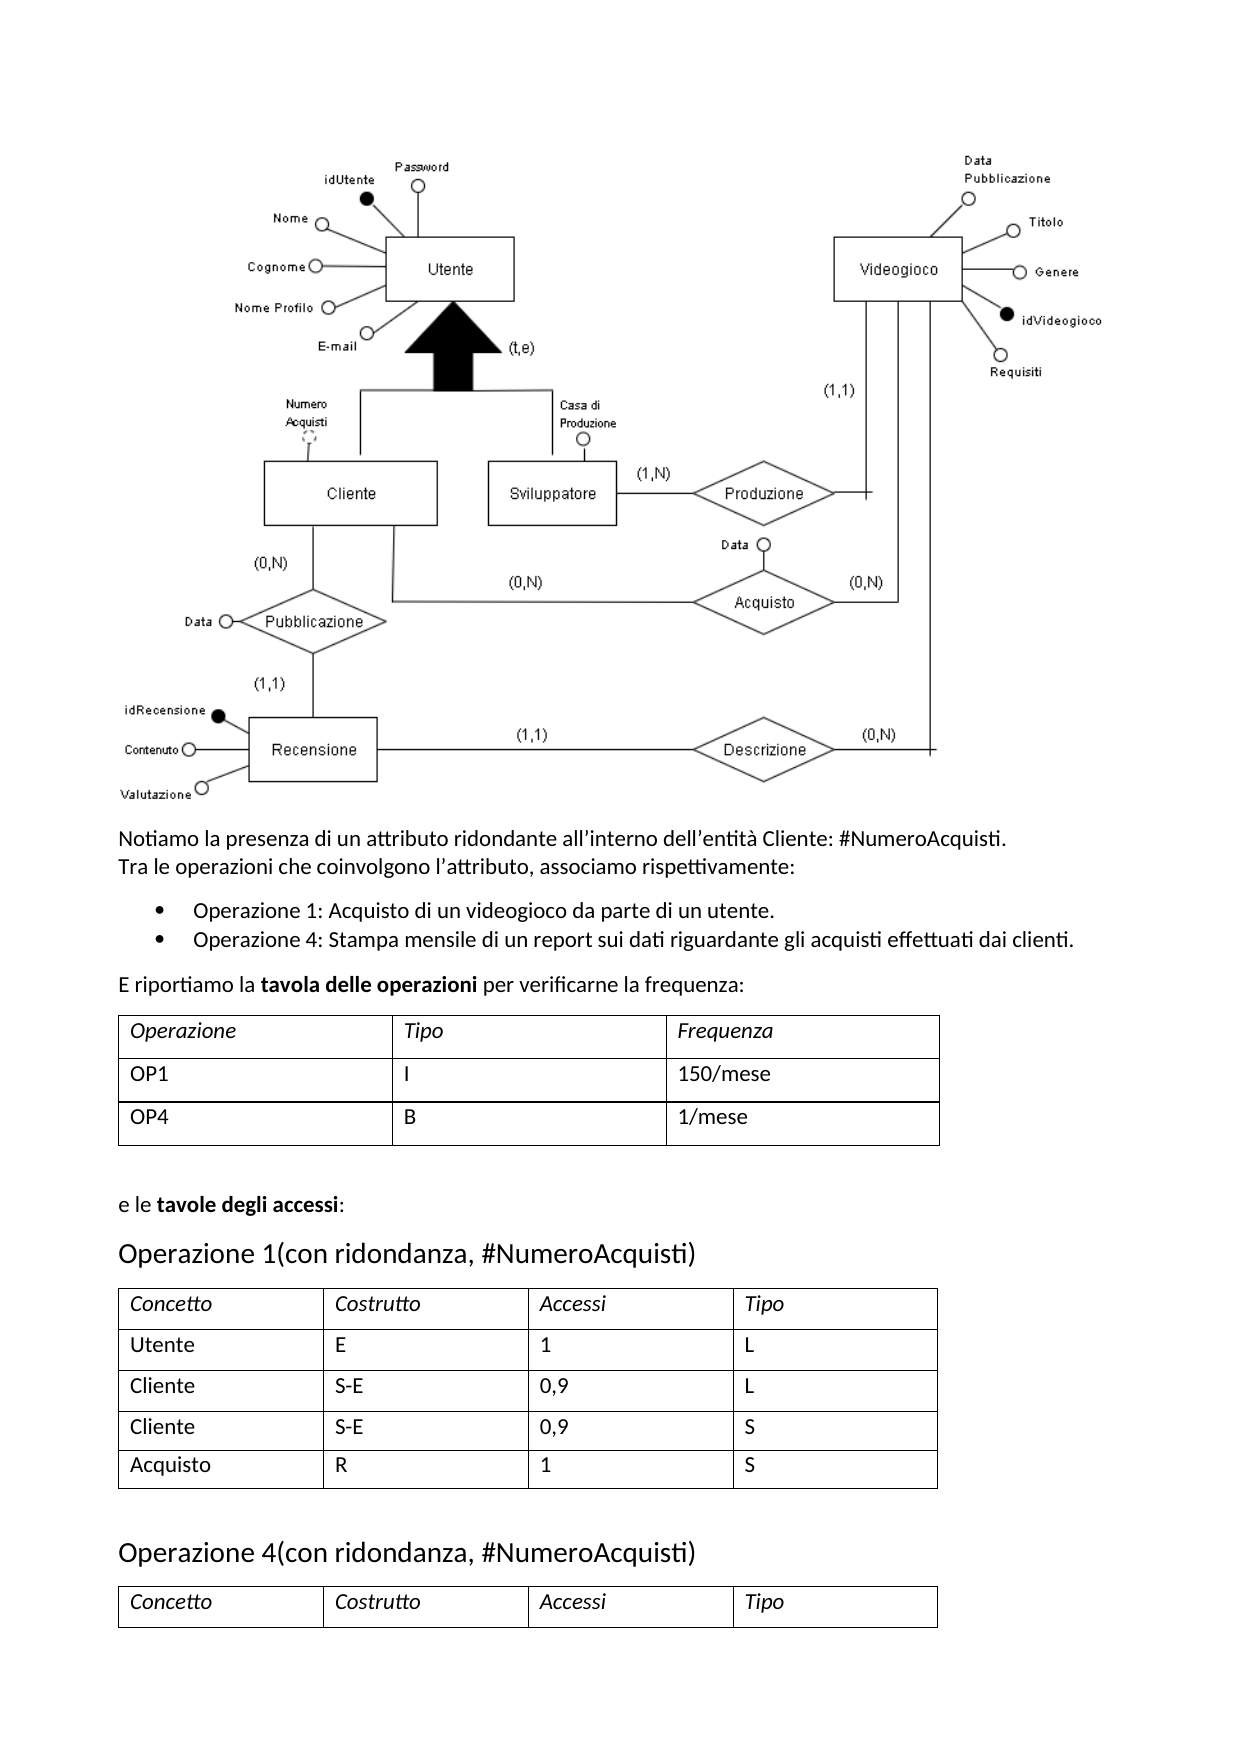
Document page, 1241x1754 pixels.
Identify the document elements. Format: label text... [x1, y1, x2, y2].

table_header Tipo [734, 1587, 937, 1627]
table_cell 1/mese [667, 1103, 939, 1145]
table_header Accessi [529, 1289, 733, 1329]
table_cell 0,9 [529, 1371, 733, 1411]
list Operazione 1: Acquisto di un videogioco da parte di un utente. [156, 897, 1122, 925]
table_cell Acquisto [119, 1451, 323, 1488]
table_cell B [393, 1103, 666, 1145]
table_cell Cliente [119, 1371, 323, 1411]
text E riportiamo la tavola delle operazioni per verificarne la frequenza: [118, 970, 1122, 998]
table_cell S [734, 1451, 937, 1488]
text Operazione 1(con ridondanza, #NumeroAcquisti) [118, 1236, 1122, 1271]
table_cell S [734, 1412, 937, 1449]
table_header Operazione [119, 1016, 392, 1058]
table_cell 150/mese [667, 1059, 939, 1101]
text Notiamo la presenza di un attributo ridondante all’interno dell’entità Cliente: #NumeroAcquisti. Tra le operazioni che coinvolgono l’attributo, associamo rispettivamente: [118, 824, 1122, 880]
text e le tavole degli accessi: [118, 1191, 1122, 1219]
list Operazione 4: Stampa mensile di un report sui dati riguardante gli acquisti effettuati dai clienti. [156, 925, 1122, 953]
text Operazione 4(con ridondanza, #NumeroAcquisti) [118, 1534, 1122, 1569]
table_header Accessi [529, 1587, 733, 1627]
table_header Tipo [393, 1016, 666, 1058]
table_cell 0,9 [529, 1412, 733, 1449]
picture [118, 147, 1123, 808]
table_cell R [324, 1451, 528, 1488]
table_header Frequenza [667, 1016, 939, 1058]
table_header Concetto [119, 1289, 323, 1329]
table_cell S-E [324, 1412, 528, 1449]
table_cell I [393, 1059, 666, 1101]
table_header Costrutto [324, 1587, 528, 1627]
table_cell 1 [529, 1330, 733, 1370]
table_cell Utente [119, 1330, 323, 1370]
table_cell L [734, 1371, 937, 1411]
table_cell 1 [529, 1451, 733, 1488]
table_cell Cliente [119, 1412, 323, 1449]
table_header Costrutto [324, 1289, 528, 1329]
table_cell E [324, 1330, 528, 1370]
table_cell OP1 [119, 1059, 392, 1101]
table_cell OP4 [119, 1103, 392, 1145]
table_header Concetto [119, 1587, 323, 1627]
table_cell S-E [324, 1371, 528, 1411]
table_cell L [734, 1330, 937, 1370]
table_header Tipo [734, 1289, 937, 1329]
